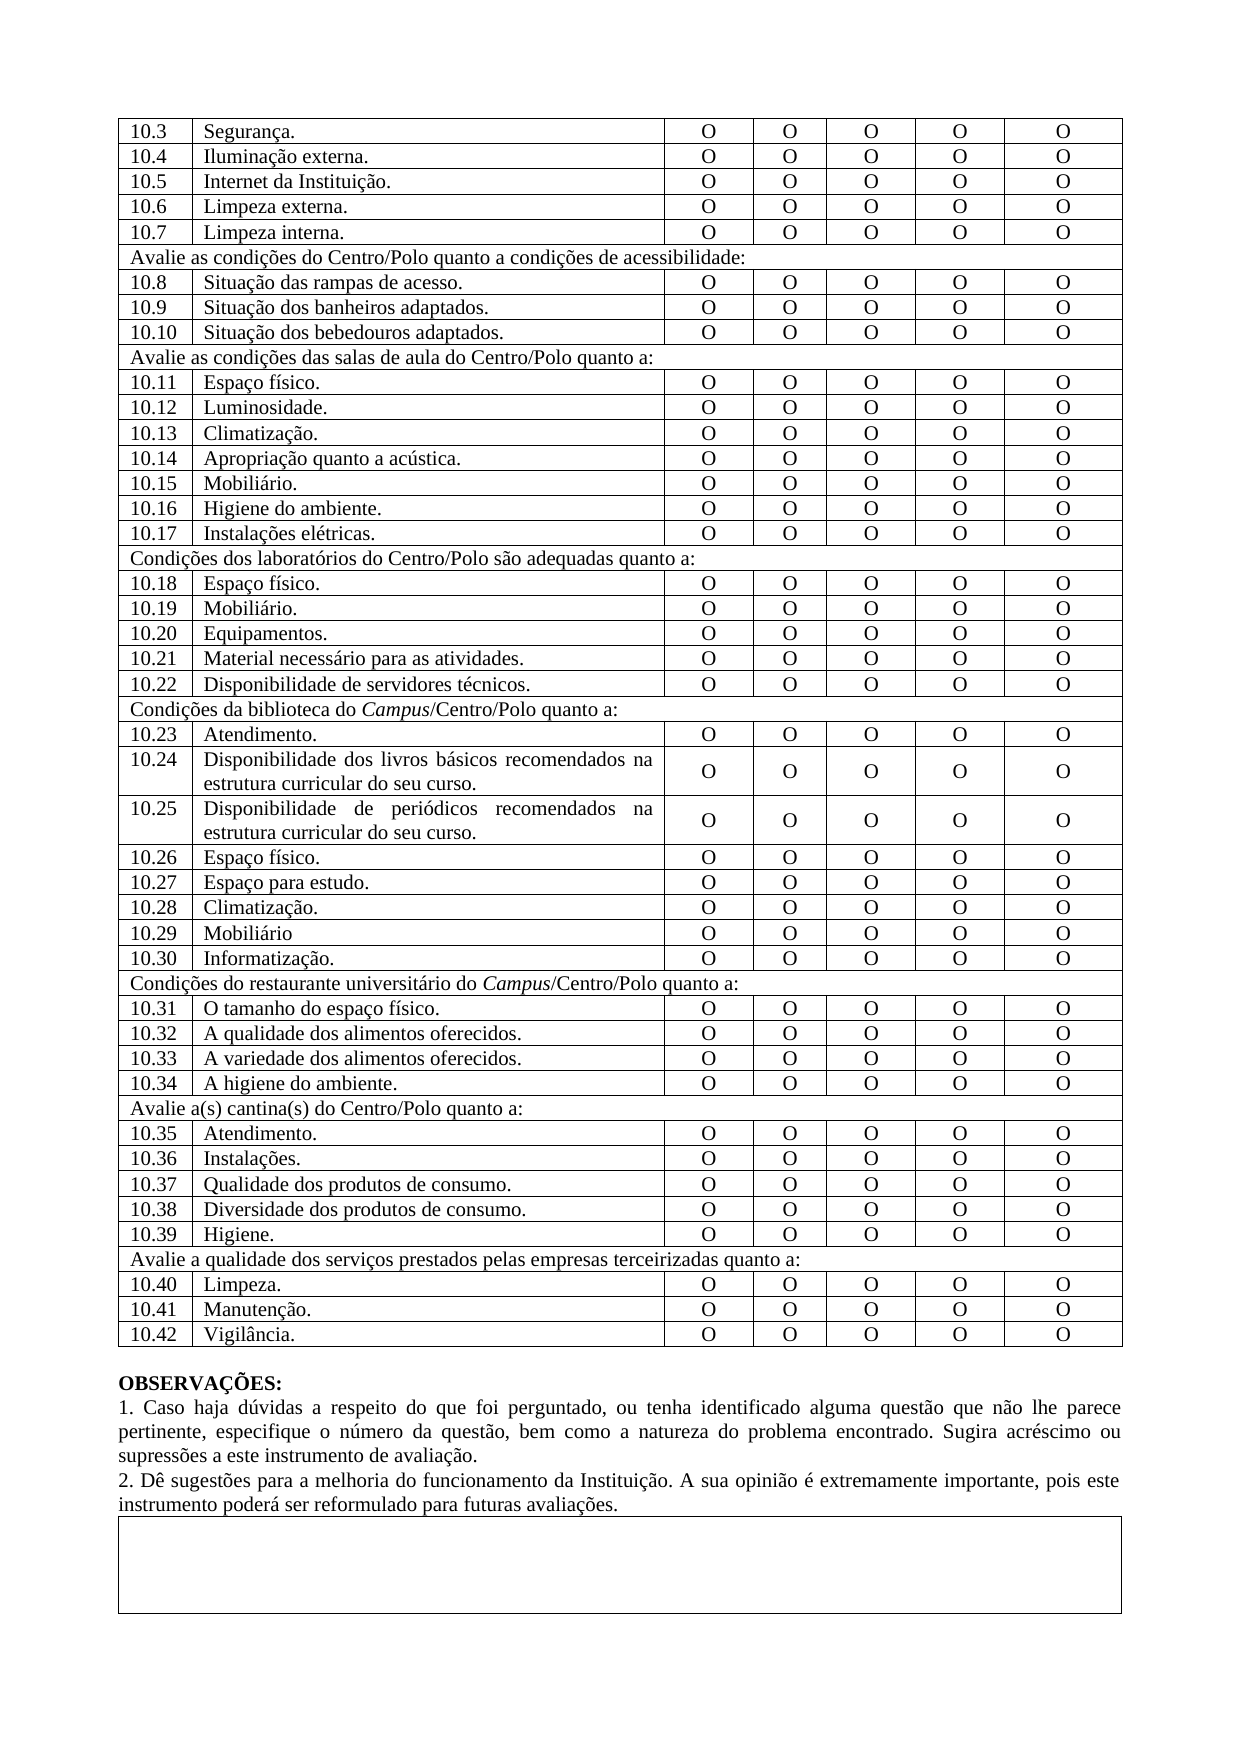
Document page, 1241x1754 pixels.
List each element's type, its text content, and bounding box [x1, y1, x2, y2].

table_cell 10.11 [119, 370, 192, 394]
table_cell O [754, 1171, 826, 1196]
table_cell O [827, 295, 915, 319]
table_cell 10.40 [119, 1272, 192, 1296]
table_cell O [1005, 195, 1122, 218]
table_cell O [916, 395, 1004, 419]
table_cell O [1005, 1046, 1122, 1070]
table_cell 10.41 [119, 1297, 192, 1321]
table_cell 10.18 [119, 571, 192, 595]
table_cell O [665, 144, 753, 168]
table_cell O [916, 1021, 1004, 1045]
table_cell O [916, 446, 1004, 469]
table_cell O [754, 920, 826, 944]
table_cell 10.31 [119, 996, 192, 1020]
table_cell Informatização. [193, 946, 664, 969]
table_cell O [754, 1046, 826, 1070]
table_cell 10.38 [119, 1197, 192, 1221]
table_cell O [916, 1197, 1004, 1221]
table_cell Instalações. [193, 1146, 664, 1170]
table_cell O [1005, 270, 1122, 294]
table_cell O [665, 1146, 753, 1170]
table_cell O [916, 671, 1004, 696]
table_cell 10.27 [119, 870, 192, 894]
table_cell O [1005, 496, 1122, 520]
table_cell O [827, 1146, 915, 1170]
table_cell 10.3 [119, 119, 192, 143]
table_cell O [916, 420, 1004, 444]
table_cell O [754, 722, 826, 746]
table_cell A higiene do ambiente. [193, 1071, 664, 1095]
table_cell O [827, 571, 915, 595]
table_cell 10.36 [119, 1146, 192, 1170]
table_cell O [916, 722, 1004, 746]
table_cell Avalie as condições das salas de aula do Centro/Polo quanto a: [119, 345, 1122, 369]
table_cell O [916, 646, 1004, 670]
table_cell O [1005, 722, 1122, 746]
table_cell Vigilância. [193, 1322, 664, 1346]
table_cell O [754, 1222, 826, 1246]
table_cell 10.5 [119, 169, 192, 193]
table_cell O [1005, 845, 1122, 869]
table_cell O [916, 1121, 1004, 1145]
table_cell Limpeza. [193, 1272, 664, 1296]
table_cell O [1005, 1222, 1122, 1246]
table_cell Condições da biblioteca do Campus/Centro/Polo quanto a: [119, 697, 1122, 721]
table_cell O [916, 320, 1004, 344]
table_cell O [665, 996, 753, 1020]
table_cell O [827, 1322, 915, 1346]
table_cell O [754, 1297, 826, 1321]
table_cell O [916, 895, 1004, 919]
subtitle OBSERVAÇÕES: [118, 1371, 1095, 1395]
table_cell O [916, 571, 1004, 595]
table_cell O [916, 1071, 1004, 1095]
table_cell O [916, 471, 1004, 495]
table_cell O [916, 920, 1004, 944]
table_cell O [1005, 596, 1122, 620]
table_cell O [827, 220, 915, 244]
table_cell Condições do restaurante universitário do Campus/Centro/Polo quanto a: [119, 971, 1122, 995]
table_cell O [916, 996, 1004, 1020]
table_cell O [1005, 1272, 1122, 1296]
table_cell O [754, 646, 826, 670]
table_cell 10.4 [119, 144, 192, 168]
table_cell O [665, 845, 753, 869]
table_cell 10.23 [119, 722, 192, 746]
table_cell O [754, 395, 826, 419]
table_cell O [665, 596, 753, 620]
table_cell O [665, 571, 753, 595]
table_cell Material necessário para as atividades. [193, 646, 664, 670]
table_cell O [754, 747, 826, 795]
table_cell O [1005, 370, 1122, 394]
table_cell O [1005, 1021, 1122, 1045]
table_cell Situação dos banheiros adaptados. [193, 295, 664, 319]
table_cell O [1005, 446, 1122, 469]
table_cell O [827, 946, 915, 969]
table_cell O [1005, 571, 1122, 595]
table_cell 10.10 [119, 320, 192, 344]
table_cell Espaço para estudo. [193, 870, 664, 894]
table_cell O [1005, 1121, 1122, 1145]
table_cell Mobiliário. [193, 471, 664, 495]
table_cell O [827, 370, 915, 394]
table_cell 10.22 [119, 671, 192, 696]
table_cell Apropriação quanto a acústica. [193, 446, 664, 469]
table_cell O [1005, 671, 1122, 696]
table_cell O [827, 596, 915, 620]
table_cell O [827, 1171, 915, 1196]
table_cell O [665, 1197, 753, 1221]
table_cell O [754, 845, 826, 869]
table_cell Climatização. [193, 420, 664, 444]
table_cell O [665, 1322, 753, 1346]
table_cell O [754, 1146, 826, 1170]
table_cell O [1005, 920, 1122, 944]
table_cell O [665, 946, 753, 969]
table_cell O [754, 420, 826, 444]
table_cell O [1005, 1322, 1122, 1346]
table_cell O [665, 1272, 753, 1296]
table_cell O [916, 220, 1004, 244]
table_cell Higiene do ambiente. [193, 496, 664, 520]
table_cell O [665, 295, 753, 319]
table_cell 10.12 [119, 395, 192, 419]
table_cell O [1005, 521, 1122, 545]
table_cell O [1005, 1071, 1122, 1095]
table_cell O [754, 946, 826, 969]
table_cell O [754, 521, 826, 545]
table_cell O [665, 1222, 753, 1246]
table_cell 10.29 [119, 920, 192, 944]
table_cell O [665, 370, 753, 394]
table_cell O [665, 796, 753, 844]
table_cell O [665, 671, 753, 696]
table_header [119, 1517, 1121, 1613]
table_cell O [1005, 621, 1122, 645]
table_cell O [916, 946, 1004, 969]
table_cell A variedade dos alimentos oferecidos. [193, 1046, 664, 1070]
table_cell O [916, 119, 1004, 143]
table_cell O [827, 722, 915, 746]
table_cell O [665, 646, 753, 670]
table_cell O [916, 596, 1004, 620]
table_cell O [665, 119, 753, 143]
table_cell O [827, 870, 915, 894]
table_cell O [665, 747, 753, 795]
table_cell O [1005, 420, 1122, 444]
table_cell O [754, 370, 826, 394]
table_cell 10.28 [119, 895, 192, 919]
table_cell O [1005, 946, 1122, 969]
table_cell O [827, 1272, 915, 1296]
table_cell O [665, 1171, 753, 1196]
table_cell Avalie a qualidade dos serviços prestados pelas empresas terceirizadas quanto a: [119, 1247, 1122, 1271]
table_cell O [916, 621, 1004, 645]
table_cell O [665, 1021, 753, 1045]
table_cell Condições dos laboratórios do Centro/Polo são adequadas quanto a: [119, 546, 1122, 570]
table_cell O [827, 169, 915, 193]
table_cell O [665, 169, 753, 193]
table_cell O [754, 895, 826, 919]
table_cell Disponibilidade dos livros básicos recomendados na estrutura curricular do seu curso. [193, 747, 664, 795]
table_cell O [916, 1322, 1004, 1346]
table_cell 10.33 [119, 1046, 192, 1070]
table_cell O [827, 621, 915, 645]
table_cell O [827, 195, 915, 218]
table_cell O [827, 646, 915, 670]
table_cell Climatização. [193, 895, 664, 919]
table_cell 10.9 [119, 295, 192, 319]
table_cell Situação das rampas de acesso. [193, 270, 664, 294]
table_cell O [916, 747, 1004, 795]
table_cell O [665, 270, 753, 294]
table_cell O [1005, 169, 1122, 193]
table_cell O [1005, 1297, 1122, 1321]
table_cell O [827, 1297, 915, 1321]
table_cell O [827, 395, 915, 419]
table_cell O [754, 446, 826, 469]
table_cell O [665, 621, 753, 645]
table_cell O [665, 195, 753, 218]
table_cell Iluminação externa. [193, 144, 664, 168]
table_cell Espaço físico. [193, 845, 664, 869]
table_cell O [665, 1297, 753, 1321]
table_cell O [916, 144, 1004, 168]
table_cell O [754, 796, 826, 844]
table_cell O [827, 747, 915, 795]
text 2. Dê sugestões para a melhoria do funcionamento da Instituição. A sua opinião é extremamente importante, pois este instrumento poderá ser reformulado para futuras avaliações. [118, 1467, 1122, 1516]
table_cell O [665, 920, 753, 944]
table_cell O [916, 295, 1004, 319]
table_cell O [827, 1071, 915, 1095]
table_cell O [827, 270, 915, 294]
table_cell O [1005, 320, 1122, 344]
table_cell O [754, 1322, 826, 1346]
table_cell O [754, 119, 826, 143]
table_cell O [827, 471, 915, 495]
table_cell O [754, 1121, 826, 1145]
table_cell 10.13 [119, 420, 192, 444]
table_cell Higiene. [193, 1222, 664, 1246]
table_cell O [1005, 796, 1122, 844]
table_cell O [1005, 395, 1122, 419]
table_cell O [916, 370, 1004, 394]
table_cell O [1005, 220, 1122, 244]
table_cell O [827, 1046, 915, 1070]
table_cell O [827, 671, 915, 696]
table_cell O [916, 169, 1004, 193]
table_cell O [916, 1297, 1004, 1321]
table_cell O [1005, 996, 1122, 1020]
table_cell O [1005, 870, 1122, 894]
table_cell 10.37 [119, 1171, 192, 1196]
table_cell O [916, 1046, 1004, 1070]
text 1. Caso haja dúvidas a respeito do que foi perguntado, ou tenha identificado alguma questão que não lhe parece pertinente, especifique o número da questão, bem como a natureza do problema encontrado. Sugira acréscimo ou supressões a este instrumento de avaliação. [118, 1395, 1122, 1467]
table_cell O [827, 446, 915, 469]
table_cell 10.15 [119, 471, 192, 495]
table_cell O [827, 144, 915, 168]
table_cell O [665, 471, 753, 495]
table_cell O [1005, 471, 1122, 495]
table_cell O [916, 1171, 1004, 1196]
table_cell Equipamentos. [193, 621, 664, 645]
table_cell O [1005, 295, 1122, 319]
table_cell O [827, 420, 915, 444]
table_cell O [754, 671, 826, 696]
table_cell Espaço físico. [193, 370, 664, 394]
table_cell O [827, 119, 915, 143]
table_cell 10.19 [119, 596, 192, 620]
table_cell Manutenção. [193, 1297, 664, 1321]
table_cell O [754, 1021, 826, 1045]
table_cell O [754, 1272, 826, 1296]
table_cell O [754, 870, 826, 894]
table_cell O [827, 845, 915, 869]
table_cell Internet da Instituição. [193, 169, 664, 193]
table_cell O [665, 395, 753, 419]
table_cell O [665, 1046, 753, 1070]
table_cell O [916, 845, 1004, 869]
table_cell O [665, 722, 753, 746]
table_cell Situação dos bebedouros adaptados. [193, 320, 664, 344]
table_cell Instalações elétricas. [193, 521, 664, 545]
table_cell O [916, 1222, 1004, 1246]
table_cell O [665, 1121, 753, 1145]
table_cell O [754, 471, 826, 495]
table_cell Atendimento. [193, 722, 664, 746]
table_cell O [1005, 1197, 1122, 1221]
table_cell Avalie as condições do Centro/Polo quanto a condições de acessibilidade: [119, 245, 1122, 269]
table_cell O [665, 870, 753, 894]
table_cell O [1005, 747, 1122, 795]
table_cell Limpeza externa. [193, 195, 664, 218]
table_cell 10.39 [119, 1222, 192, 1246]
table_cell O [916, 1272, 1004, 1296]
table_cell O [827, 1121, 915, 1145]
table_cell O [916, 496, 1004, 520]
table_cell O [1005, 1146, 1122, 1170]
table_cell O [1005, 1171, 1122, 1196]
table_cell Segurança. [193, 119, 664, 143]
table_cell A qualidade dos alimentos oferecidos. [193, 1021, 664, 1045]
table_cell O [754, 144, 826, 168]
table_cell Diversidade dos produtos de consumo. [193, 1197, 664, 1221]
table_cell 10.14 [119, 446, 192, 469]
table_cell Mobiliário. [193, 596, 664, 620]
table_cell O [916, 195, 1004, 218]
table_cell 10.7 [119, 220, 192, 244]
table_cell Avalie a(s) cantina(s) do Centro/Polo quanto a: [119, 1096, 1122, 1120]
table_cell O [1005, 895, 1122, 919]
table_cell 10.6 [119, 195, 192, 218]
table_cell 10.32 [119, 1021, 192, 1045]
table_cell O [754, 169, 826, 193]
table_cell 10.30 [119, 946, 192, 969]
table_cell Mobiliário [193, 920, 664, 944]
table_cell O [916, 870, 1004, 894]
table_cell 10.16 [119, 496, 192, 520]
table_cell O [827, 796, 915, 844]
table_cell 10.8 [119, 270, 192, 294]
table_cell O [754, 195, 826, 218]
table_cell O [827, 920, 915, 944]
table_cell O [754, 571, 826, 595]
table_cell O [827, 320, 915, 344]
table_cell O [754, 295, 826, 319]
table_cell O [665, 420, 753, 444]
table_cell O [1005, 119, 1122, 143]
table_cell O [827, 996, 915, 1020]
table_cell O [1005, 144, 1122, 168]
table_cell Limpeza interna. [193, 220, 664, 244]
table_cell O [916, 1146, 1004, 1170]
table_cell 10.25 [119, 796, 192, 844]
table_cell O [1005, 646, 1122, 670]
table_cell 10.35 [119, 1121, 192, 1145]
table_cell O [916, 270, 1004, 294]
table_cell 10.24 [119, 747, 192, 795]
table_cell O [827, 1222, 915, 1246]
table_cell O [665, 1071, 753, 1095]
table_cell O [665, 446, 753, 469]
table_cell O [754, 1197, 826, 1221]
table_cell O [665, 220, 753, 244]
table_cell O [754, 220, 826, 244]
table_cell O [754, 496, 826, 520]
table_cell Qualidade dos produtos de consumo. [193, 1171, 664, 1196]
table_cell O [916, 521, 1004, 545]
table_cell O [754, 1071, 826, 1095]
table_cell Atendimento. [193, 1121, 664, 1145]
table_cell 10.42 [119, 1322, 192, 1346]
table_cell 10.26 [119, 845, 192, 869]
table_cell O [665, 521, 753, 545]
table_cell O [665, 496, 753, 520]
table_cell O [665, 320, 753, 344]
table_cell O [827, 895, 915, 919]
table_cell O [754, 996, 826, 1020]
table_cell O [916, 796, 1004, 844]
table_cell O [827, 1021, 915, 1045]
table_cell O [754, 320, 826, 344]
table_cell Espaço físico. [193, 571, 664, 595]
table_cell O [754, 596, 826, 620]
table_cell Disponibilidade de servidores técnicos. [193, 671, 664, 696]
table_cell O tamanho do espaço físico. [193, 996, 664, 1020]
table_cell 10.21 [119, 646, 192, 670]
table_cell O [754, 621, 826, 645]
table_cell O [827, 521, 915, 545]
table_cell 10.17 [119, 521, 192, 545]
table_cell Luminosidade. [193, 395, 664, 419]
table_cell Disponibilidade de periódicos recomendados na estrutura curricular do seu curso. [193, 796, 664, 844]
table_cell O [827, 1197, 915, 1221]
table_cell 10.20 [119, 621, 192, 645]
table_cell O [827, 496, 915, 520]
table_cell O [754, 270, 826, 294]
table_cell 10.34 [119, 1071, 192, 1095]
table_cell O [665, 895, 753, 919]
